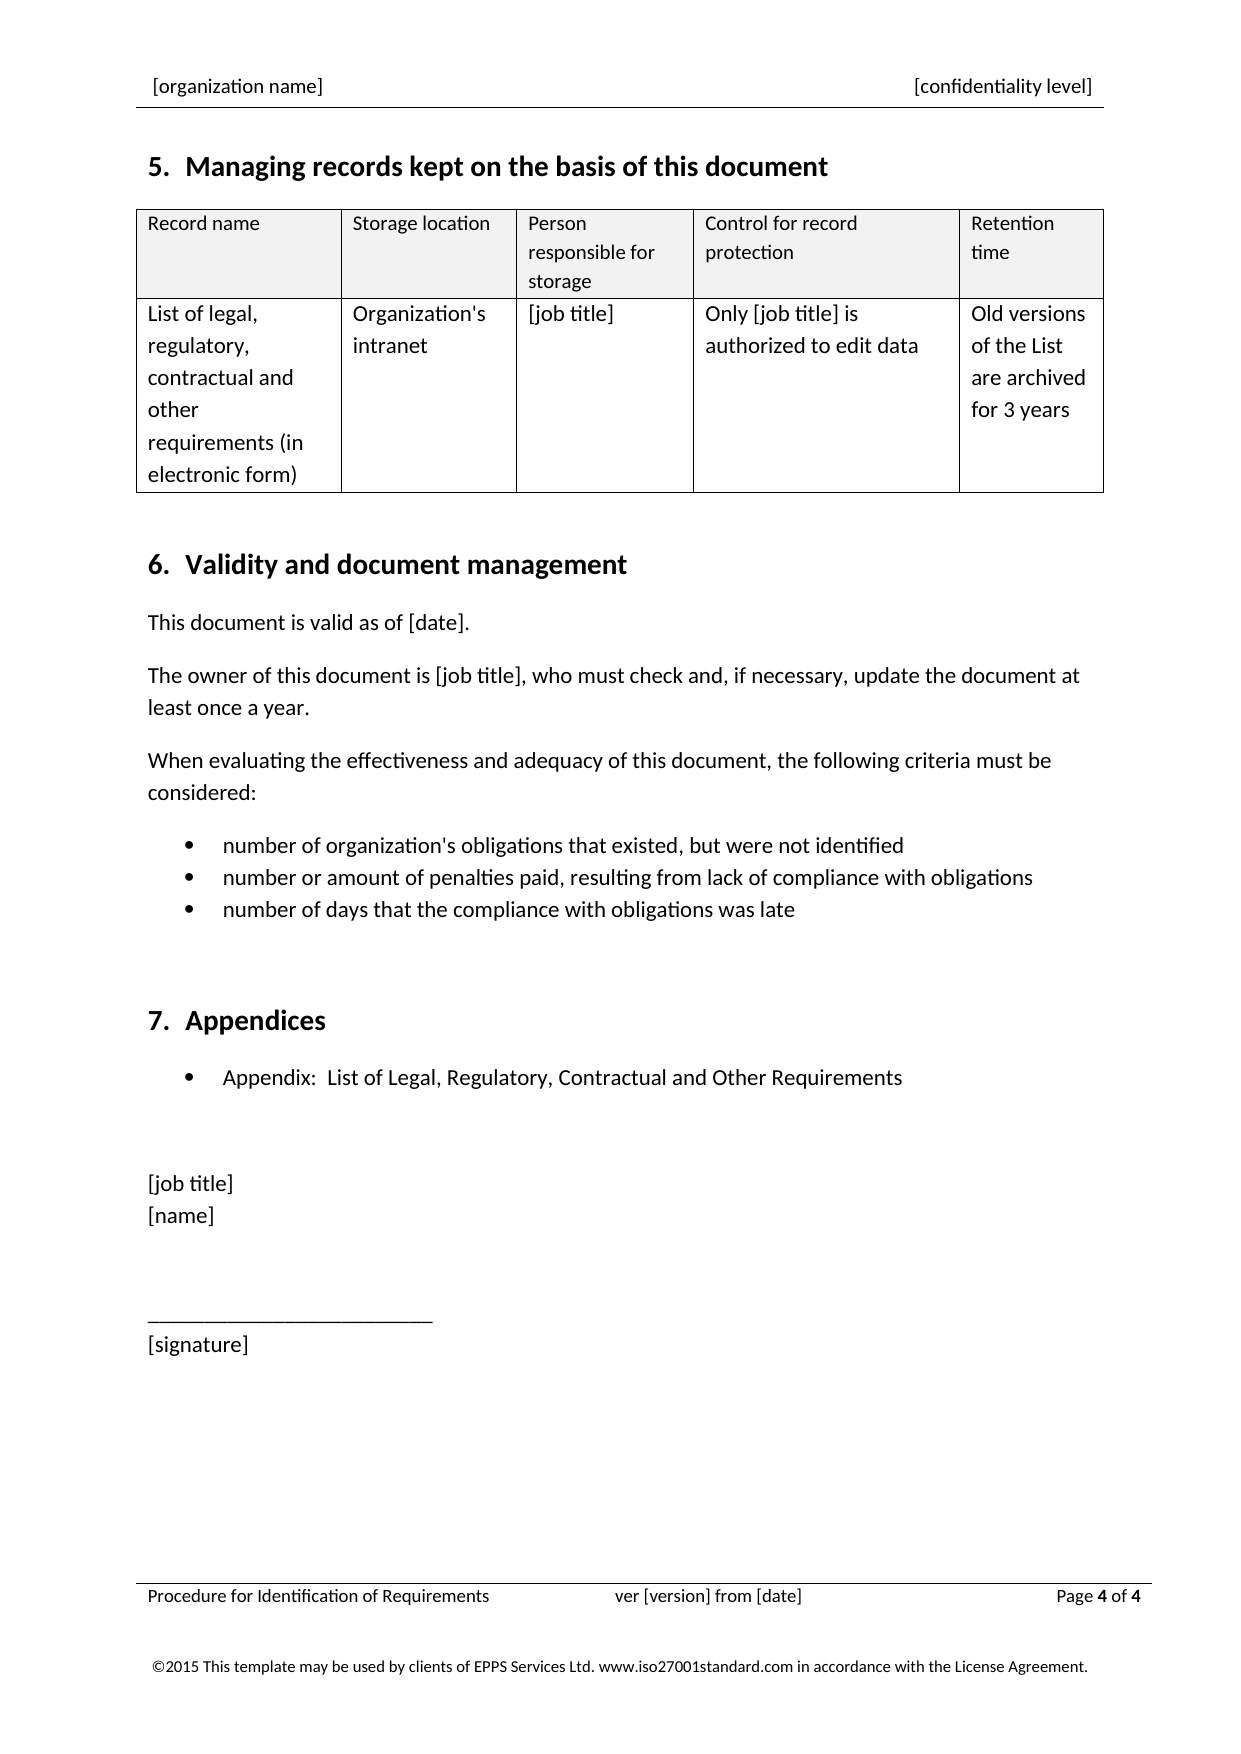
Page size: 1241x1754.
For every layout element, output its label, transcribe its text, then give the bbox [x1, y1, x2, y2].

text [name] [148, 1202, 1093, 1229]
list Appendix: List of Legal, Regulatory, Contractual and Other Requirements [185, 1063, 1093, 1091]
list number of days that the compliance with obligations was late [185, 896, 1093, 923]
table_cell Only [job title] is authorized to edit data [694, 299, 959, 492]
table_header Person responsible for storage [517, 210, 693, 298]
table_header Retention time [960, 210, 1103, 298]
list number of organization's obligations that existed, but were not identified [185, 831, 1093, 859]
subtitle Managing records kept on the basis of this document [148, 148, 1093, 183]
table_header Storage location [342, 210, 516, 298]
text _________________________ [148, 1298, 1093, 1326]
table_cell Organization's intranet [342, 299, 516, 492]
text This document is valid as of [date]. [148, 608, 1093, 636]
table_header Record name [137, 210, 341, 298]
subtitle Validity and document management [148, 546, 1093, 582]
text [signature] [148, 1330, 1093, 1358]
table_header Control for record protection [694, 210, 959, 298]
table_cell List of legal, regulatory, contractual and other requirements (in electronic form) [137, 299, 341, 492]
text When evaluating the effectiveness and adequacy of this document, the following criteria must be considered: [148, 746, 1093, 806]
text The owner of this document is [job title], who must check and, if necessary, update the document at least once a year. [148, 661, 1093, 721]
text [job title] [148, 1169, 1093, 1197]
subtitle Appendices [148, 1002, 1093, 1037]
list number or amount of penalties paid, resulting from lack of compliance with obligations [185, 863, 1093, 891]
table_cell Old versions of the List are archived for 3 years [960, 299, 1103, 492]
table_cell [job title] [517, 299, 693, 492]
